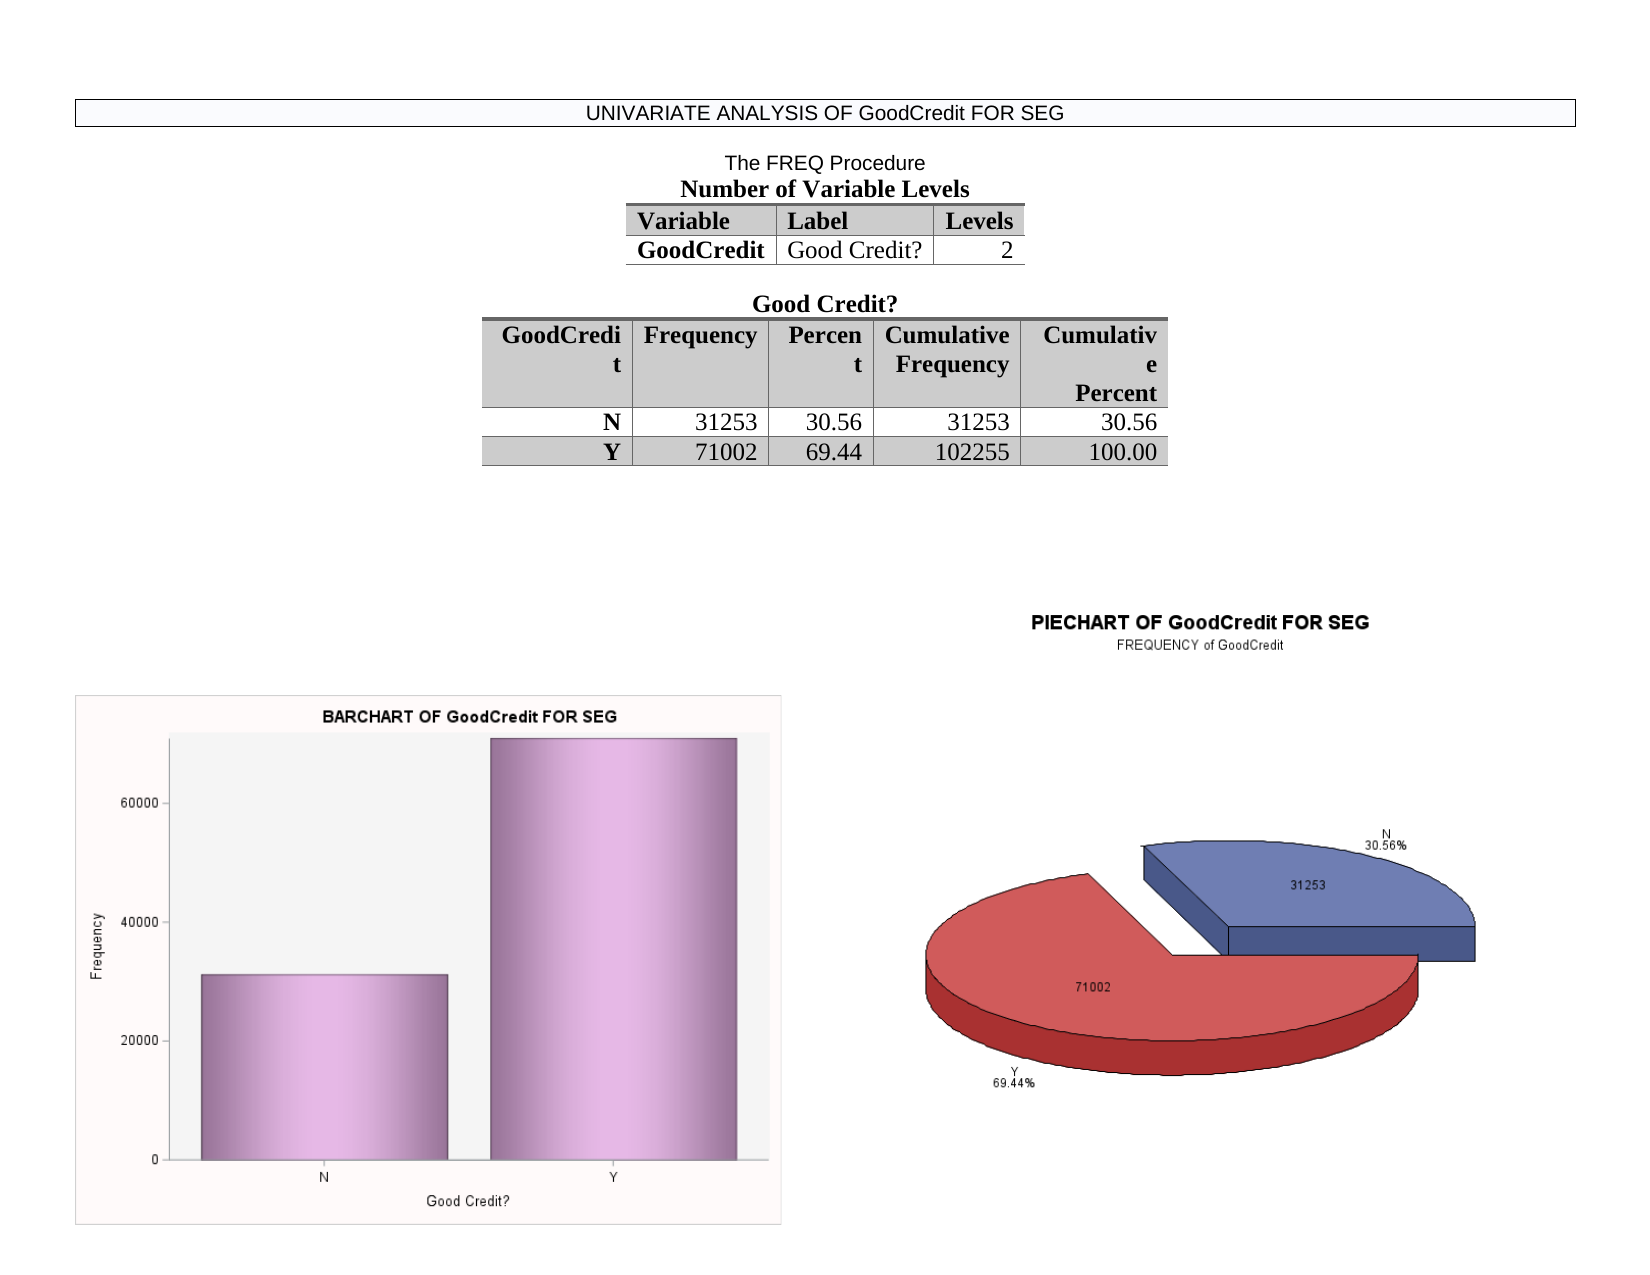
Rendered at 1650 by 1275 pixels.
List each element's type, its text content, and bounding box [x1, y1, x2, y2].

picture [793, 612, 1608, 1224]
table_cell 2 [934, 236, 1024, 264]
table_cell 30.56 [769, 408, 873, 436]
table_cell 100.00 [1021, 437, 1168, 465]
table_cell 102255 [874, 437, 1020, 465]
table_cell 31253 [633, 408, 768, 436]
table_cell N [482, 408, 632, 436]
table_cell Good Credit? [777, 236, 933, 264]
table_cell Label [777, 206, 933, 235]
table_header Number of Variable Levels [626, 174, 1024, 203]
table_header Good Credit? [482, 289, 1168, 317]
table_cell 30.56 [1021, 408, 1168, 436]
picture [75, 695, 782, 1225]
text The FREQ Procedure [75, 150, 1575, 174]
table_cell Cumulative Frequency [874, 321, 1020, 407]
table_cell Frequency [633, 321, 768, 407]
table_cell 31253 [874, 408, 1020, 436]
table_cell 71002 [633, 437, 768, 465]
table_cell Levels [934, 206, 1024, 235]
table_cell Variable [626, 206, 776, 235]
table_cell Cumulative Percent [1021, 321, 1168, 407]
table_cell GoodCredit [626, 236, 776, 264]
table_cell 69.44 [769, 437, 873, 465]
table_cell GoodCredit [482, 321, 632, 407]
table_cell Percent [769, 321, 873, 407]
table_cell Y [482, 437, 632, 465]
table_header UNIVARIATE ANALYSIS OF GoodCredit FOR SEG [76, 100, 1575, 126]
